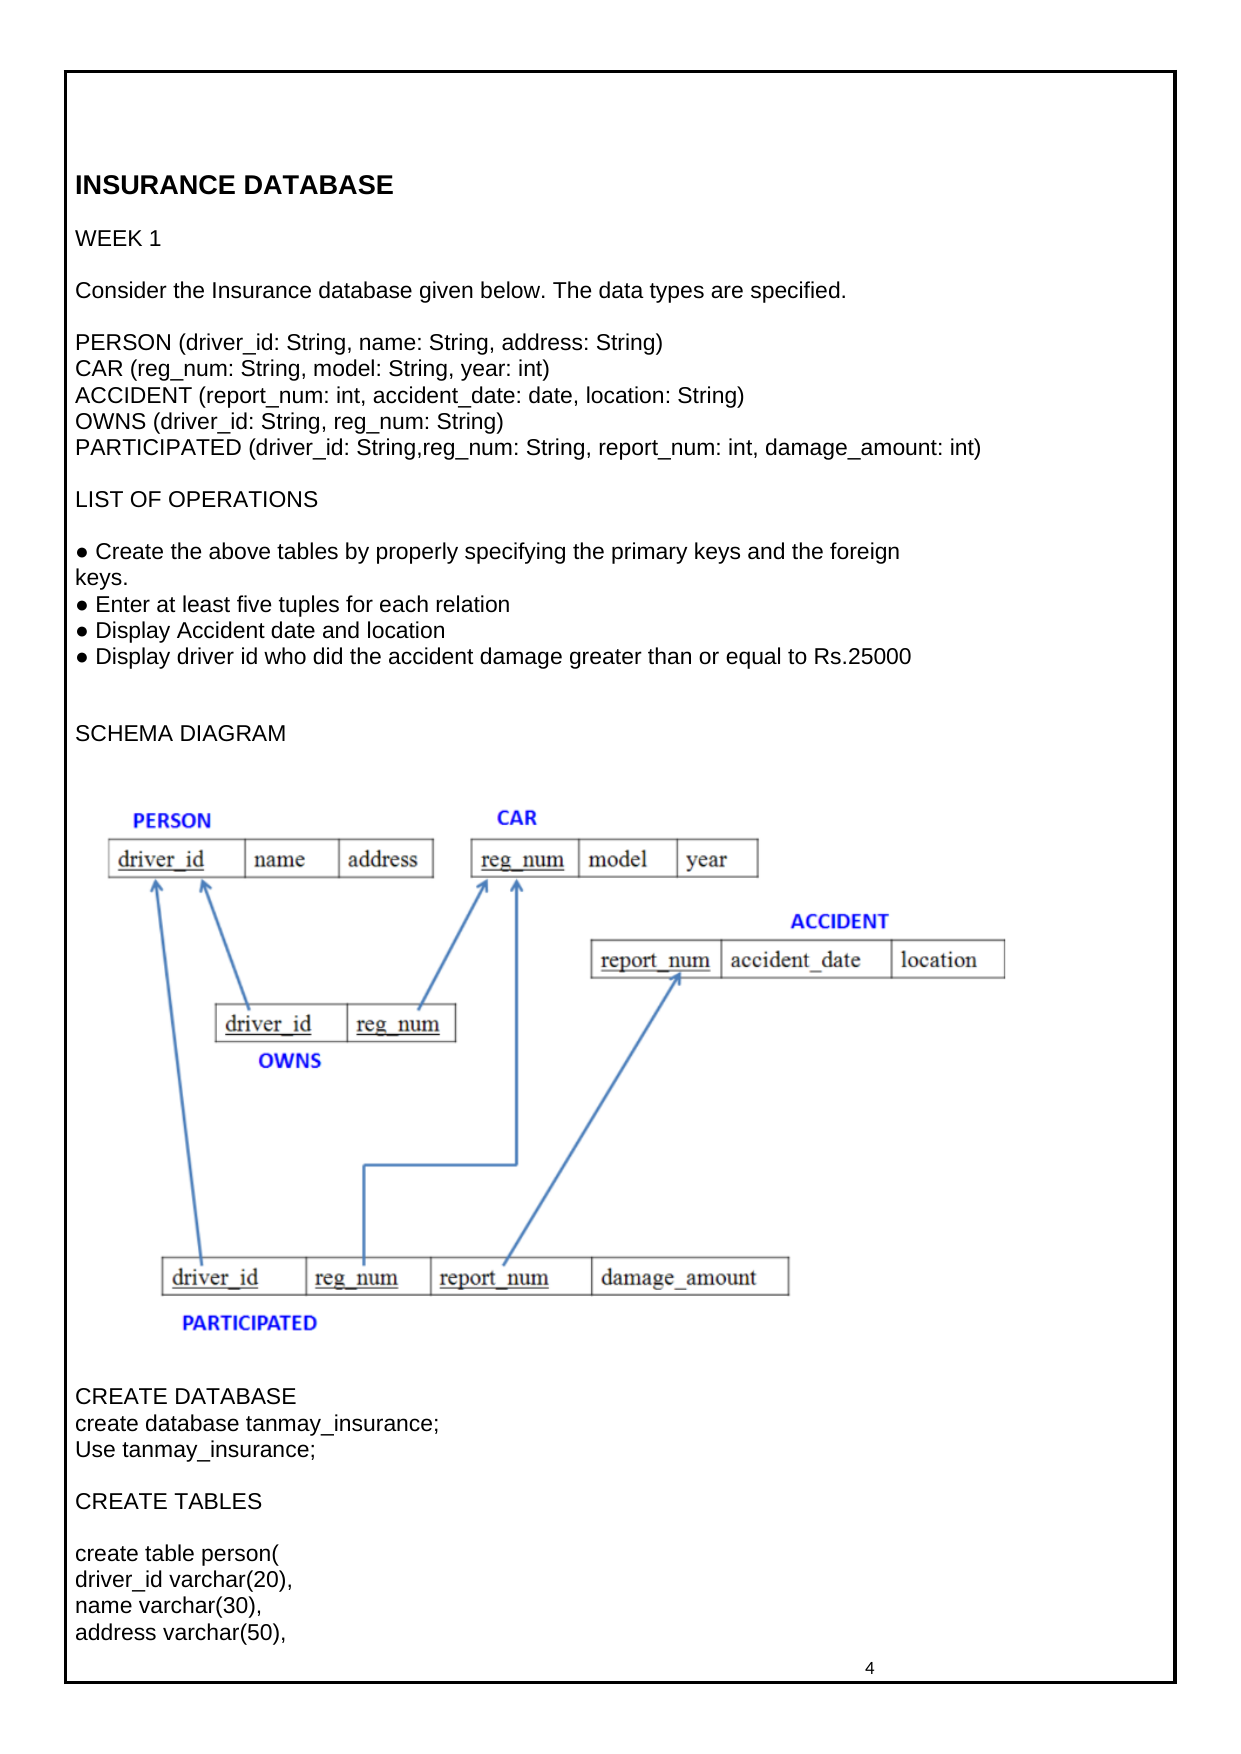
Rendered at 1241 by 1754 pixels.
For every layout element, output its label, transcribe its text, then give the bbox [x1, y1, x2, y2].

text ● Display driver id who did the accident damage greater than or equal to Rs.25000 [75, 643, 1165, 670]
text CREATE TABLES [75, 1488, 1165, 1514]
text ● Display Accident date and location [75, 617, 1165, 643]
text create table person( [75, 1539, 1165, 1566]
text driver_id varchar(20), [75, 1566, 1165, 1592]
text ● Enter at least five tuples for each relation [75, 591, 1165, 617]
text ● Create the above tables by properly specifying the primary keys and the foreign [75, 538, 1165, 564]
picture [75, 771, 1050, 1358]
text CREATE DATABASE [75, 1383, 1165, 1409]
text WEEK 1 [75, 225, 1165, 252]
text Use tanmay_insurance; [75, 1436, 1165, 1462]
text name varchar(30), [75, 1592, 1165, 1618]
text PARTICIPATED (driver_id: String,reg_num: String, report_num: int, damage_amount: int) [75, 434, 1165, 461]
text INSURANCE DATABASE [75, 169, 1165, 200]
text create database tanmay_insurance; [75, 1409, 1165, 1436]
text address varchar(50), [75, 1618, 1165, 1645]
text PERSON (driver_id: String, name: String, address: String) [75, 329, 1165, 355]
text keys. [75, 564, 1165, 591]
text OWNS (driver_id: String, reg_num: String) [75, 408, 1165, 434]
text Consider the Insurance database given below. The data types are specified. [75, 277, 1165, 303]
text ACCIDENT (report_num: int, accident_date: date, location: String) [75, 382, 1165, 408]
text SCHEMA DIAGRAM [75, 720, 1165, 746]
text LIST OF OPERATIONS [75, 486, 1165, 512]
text CAR (reg_num: String, model: String, year: int) [75, 355, 1165, 382]
